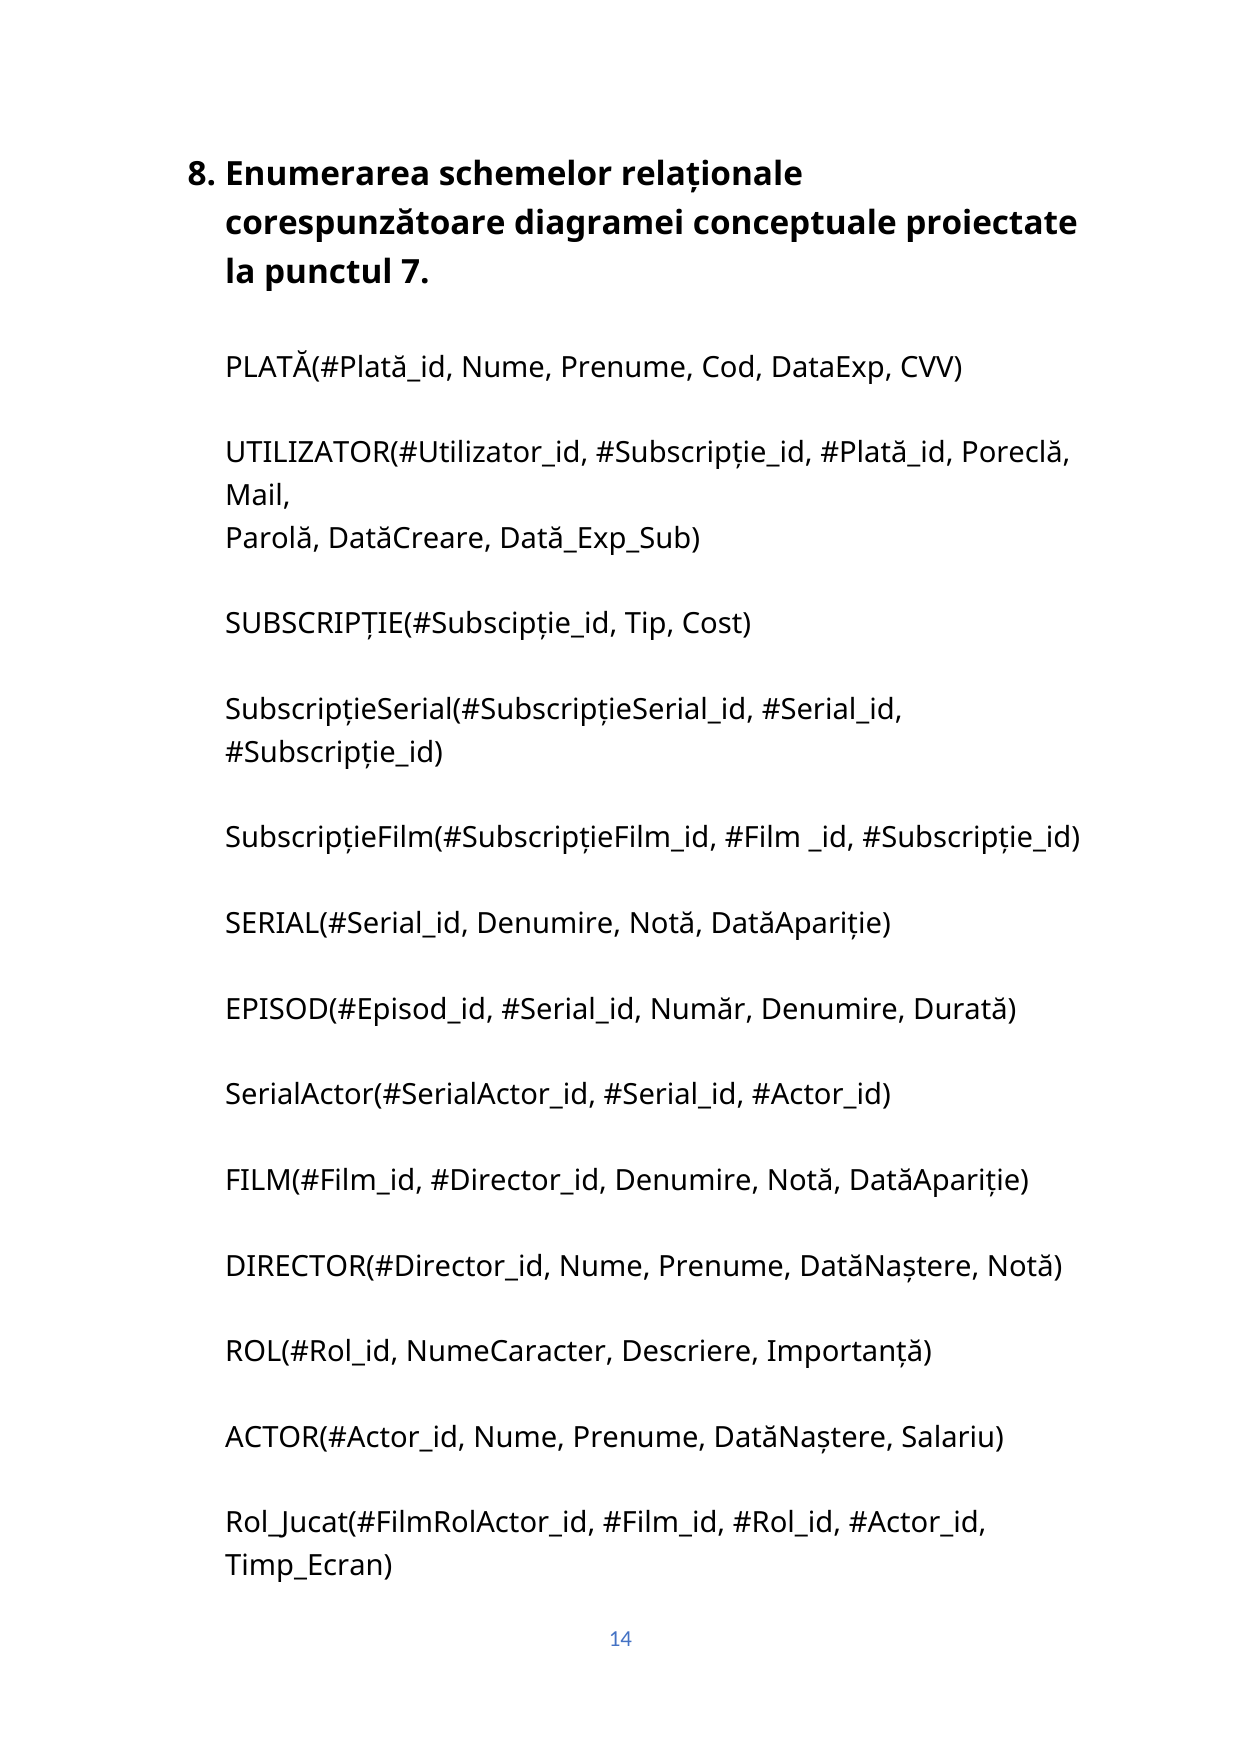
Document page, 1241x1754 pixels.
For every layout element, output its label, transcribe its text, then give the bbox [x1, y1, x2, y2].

list PLATĂ(#Plată_id, Nume, Prenume, Cod, DataExp, CVV) [225, 346, 1090, 386]
list ROL(#Rol_id, NumeCaracter, Descriere, Importanță) [225, 1331, 1090, 1370]
list ACTOR(#Actor_id, Nume, Prenume, DatăNaștere, Salariu) [225, 1416, 1090, 1456]
list DIRECTOR(#Director_id, Nume, Prenume, DatăNaștere, Notă) [225, 1245, 1090, 1284]
list UTILIZATOR(#Utilizator_id, #Subscripție_id, #Plată_id, Poreclă, Mail, [225, 431, 1090, 514]
list EPISOD(#Episod_id, #Serial_id, Număr, Denumire, Durată) [225, 988, 1090, 1028]
list Rol_Jucat(#FilmRolActor_id, #Film_id, #Rol_id, #Actor_id, Timp_Ecran) [225, 1502, 1090, 1584]
list SUBSCRIPȚIE(#Subscipție_id, Tip, Cost) [225, 603, 1090, 642]
list SERIAL(#Serial_id, Denumire, Notă, DatăApariție) [225, 902, 1090, 942]
list FILM(#Film_id, #Director_id, Denumire, Notă, DatăApariție) [225, 1159, 1090, 1199]
list SubscripțieFilm(#SubscripțieFilm_id, #Film _id, #Subscripție_id) [225, 817, 1090, 856]
list SubscripțieSerial(#SubscripțieSerial_id, #Serial_id, #Subscripție_id) [225, 688, 1090, 771]
list SerialActor(#SerialActor_id, #Serial_id, #Actor_id) [225, 1074, 1090, 1113]
list Parolă, DatăCreare, Dată_Exp_Sub) [225, 517, 1090, 557]
list Enumerarea schemelor relaționale corespunzătoare diagramei conceptuale proiectate la punctul 7. [187, 150, 1090, 293]
